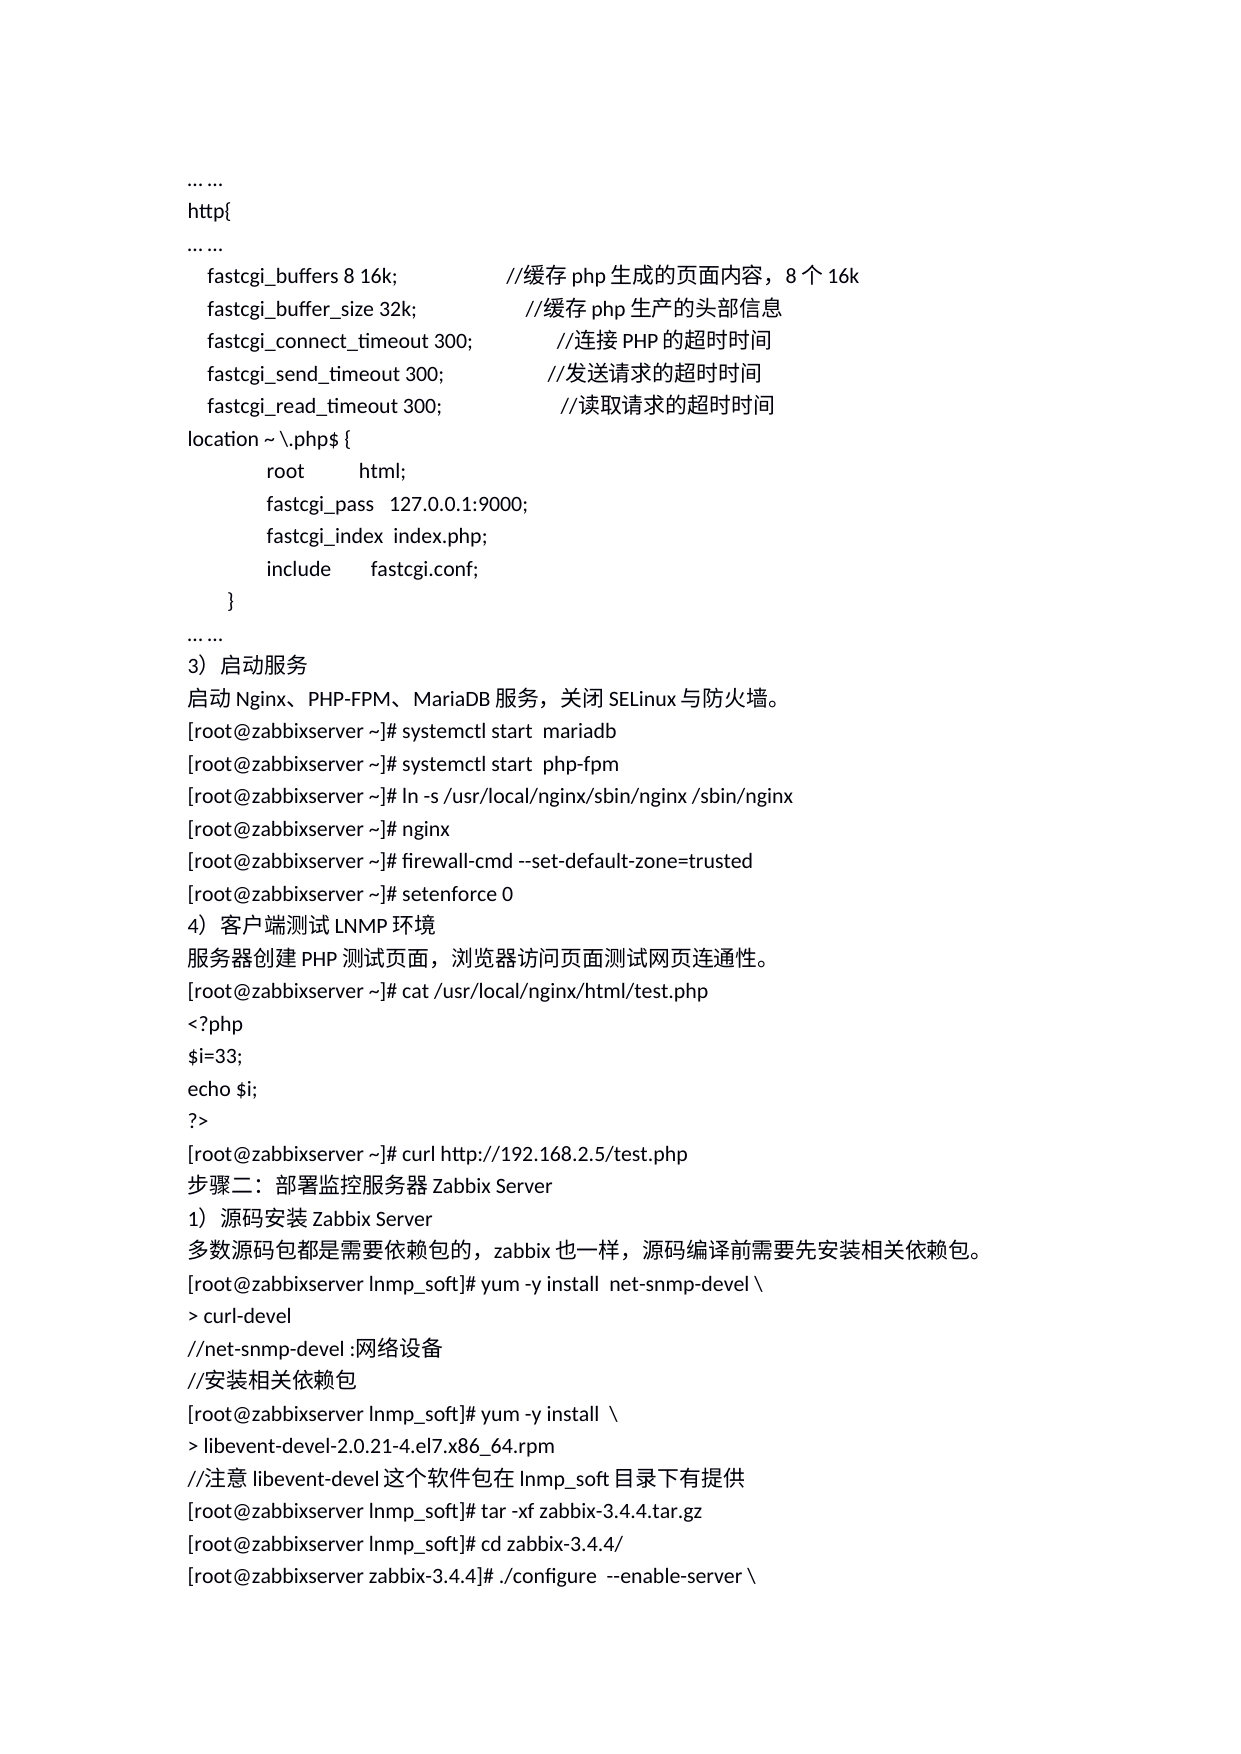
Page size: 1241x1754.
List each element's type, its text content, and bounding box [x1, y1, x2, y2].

list [root@zabbixserver ~]# firewall-cmd --set-default-zone=trusted [187, 844, 1053, 877]
list … … [187, 617, 1053, 649]
list fastcgi_send_timeout 300; //发送请求的超时时间 [187, 357, 1053, 389]
list fastcgi_buffer_size 32k; //缓存php生产的头部信息 [187, 292, 1053, 324]
list [root@zabbixserver ~]# systemctl start php-fpm [187, 747, 1053, 779]
list //安装相关依赖包 [187, 1364, 1053, 1397]
list [root@zabbixserver ~]# nginx [187, 812, 1053, 844]
list 3）启动服务 [187, 649, 1053, 682]
list [root@zabbixserver lnmp_soft]# yum -y install net-snmp-devel \ [187, 1267, 1053, 1299]
list http{ [187, 194, 1053, 227]
list 多数源码包都是需要依赖包的，zabbix也一样，源码编译前需要先安装相关依赖包。 [187, 1234, 1053, 1267]
list fastcgi_read_timeout 300; //读取请求的超时时间 [187, 389, 1053, 422]
list <?php [187, 1007, 1053, 1039]
list ?> [187, 1104, 1053, 1137]
list 启动Nginx、PHP-FPM、MariaDB服务，关闭SELinux与防火墙。 [187, 682, 1053, 714]
list echo $i; [187, 1072, 1053, 1104]
list [root@zabbixserver lnmp_soft]# yum -y install \ [187, 1397, 1053, 1429]
list location ~ \.php$ { [187, 422, 1053, 454]
list [root@zabbixserver zabbix-3.4.4]# ./configure --enable-server \ [187, 1559, 1053, 1592]
list [root@zabbixserver lnmp_soft]# tar -xf zabbix-3.4.4.tar.gz [187, 1494, 1053, 1527]
list fastcgi_pass 127.0.0.1:9000; [187, 487, 1053, 519]
list fastcgi_connect_timeout 300; //连接PHP的超时时间 [187, 324, 1053, 357]
list include fastcgi.conf; [187, 552, 1053, 584]
list 步骤二：部署监控服务器Zabbix Server [187, 1169, 1053, 1202]
list … … [187, 162, 1053, 194]
list [root@zabbixserver ~]# systemctl start mariadb [187, 714, 1053, 747]
list } [187, 584, 1053, 617]
list root html; [187, 454, 1053, 487]
list … … [187, 227, 1053, 259]
list 服务器创建PHP测试页面，浏览器访问页面测试网页连通性。 [187, 942, 1053, 974]
list 1）源码安装Zabbix Server [187, 1202, 1053, 1234]
list $i=33; [187, 1039, 1053, 1072]
list [root@zabbixserver ~]# curl http://192.168.2.5/test.php [187, 1137, 1053, 1169]
list fastcgi_buffers 8 16k; //缓存php生成的页面内容，8个16k [187, 259, 1053, 292]
list //net-snmp-devel :网络设备 [187, 1332, 1053, 1364]
list > curl-devel [187, 1299, 1053, 1332]
list > libevent-devel-2.0.21-4.el7.x86_64.rpm [187, 1429, 1053, 1462]
list [root@zabbixserver lnmp_soft]# cd zabbix-3.4.4/ [187, 1527, 1053, 1559]
list //注意libevent-devel这个软件包在lnmp_soft目录下有提供 [187, 1462, 1053, 1494]
list fastcgi_index index.php; [187, 519, 1053, 552]
list [root@zabbixserver ~]# ln -s /usr/local/nginx/sbin/nginx /sbin/nginx [187, 779, 1053, 812]
list [root@zabbixserver ~]# cat /usr/local/nginx/html/test.php [187, 974, 1053, 1007]
list 4）客户端测试LNMP环境 [187, 909, 1053, 942]
list [root@zabbixserver ~]# setenforce 0 [187, 877, 1053, 909]
